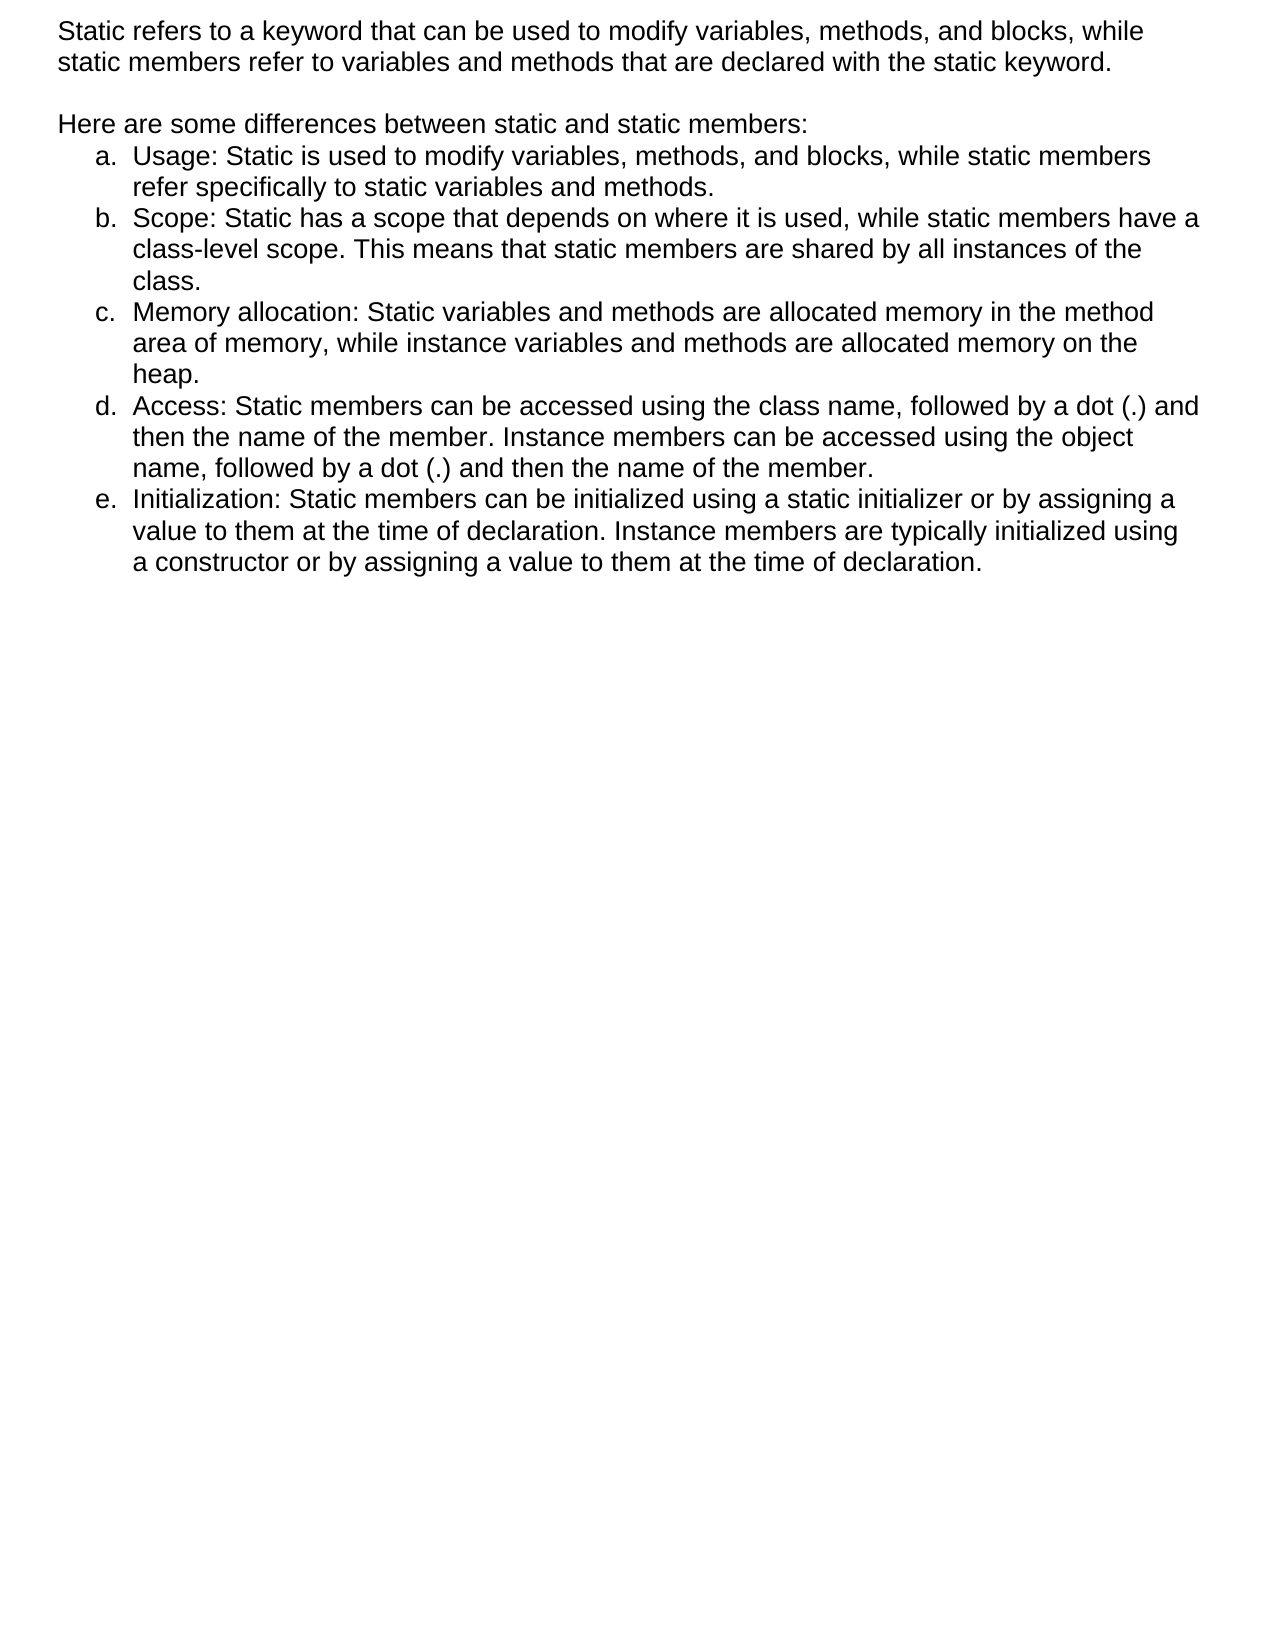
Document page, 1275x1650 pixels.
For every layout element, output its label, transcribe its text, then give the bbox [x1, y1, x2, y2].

list Initialization: Static members can be initialized using a static initializer or by assigning a value to them at the time of declaration. Instance members are typically initialized using a constructor or by assigning a value to them at the time of declaration. [95, 483, 1200, 577]
list Access: Static members can be accessed using the class name, followed by a dot (.) and then the name of the member. Instance members can be accessed using the object name, followed by a dot (.) and then the name of the member. [95, 389, 1200, 483]
text Static refers to a keyword that can be used to modify variables, methods, and blocks, while static members refer to variables and methods that are declared with the static keyword. [57, 14, 1200, 77]
text Here are some differences between static and static members: [57, 108, 1200, 139]
list Memory allocation: Static variables and methods are allocated memory in the method area of memory, while instance variables and methods are allocated memory on the heap. [95, 296, 1200, 389]
list Usage: Static is used to modify variables, methods, and blocks, while static members refer specifically to static variables and methods. [95, 139, 1200, 202]
list Scope: Static has a scope that depends on where it is used, while static members have a class-level scope. This means that static members are shared by all instances of the class. [95, 202, 1200, 296]
